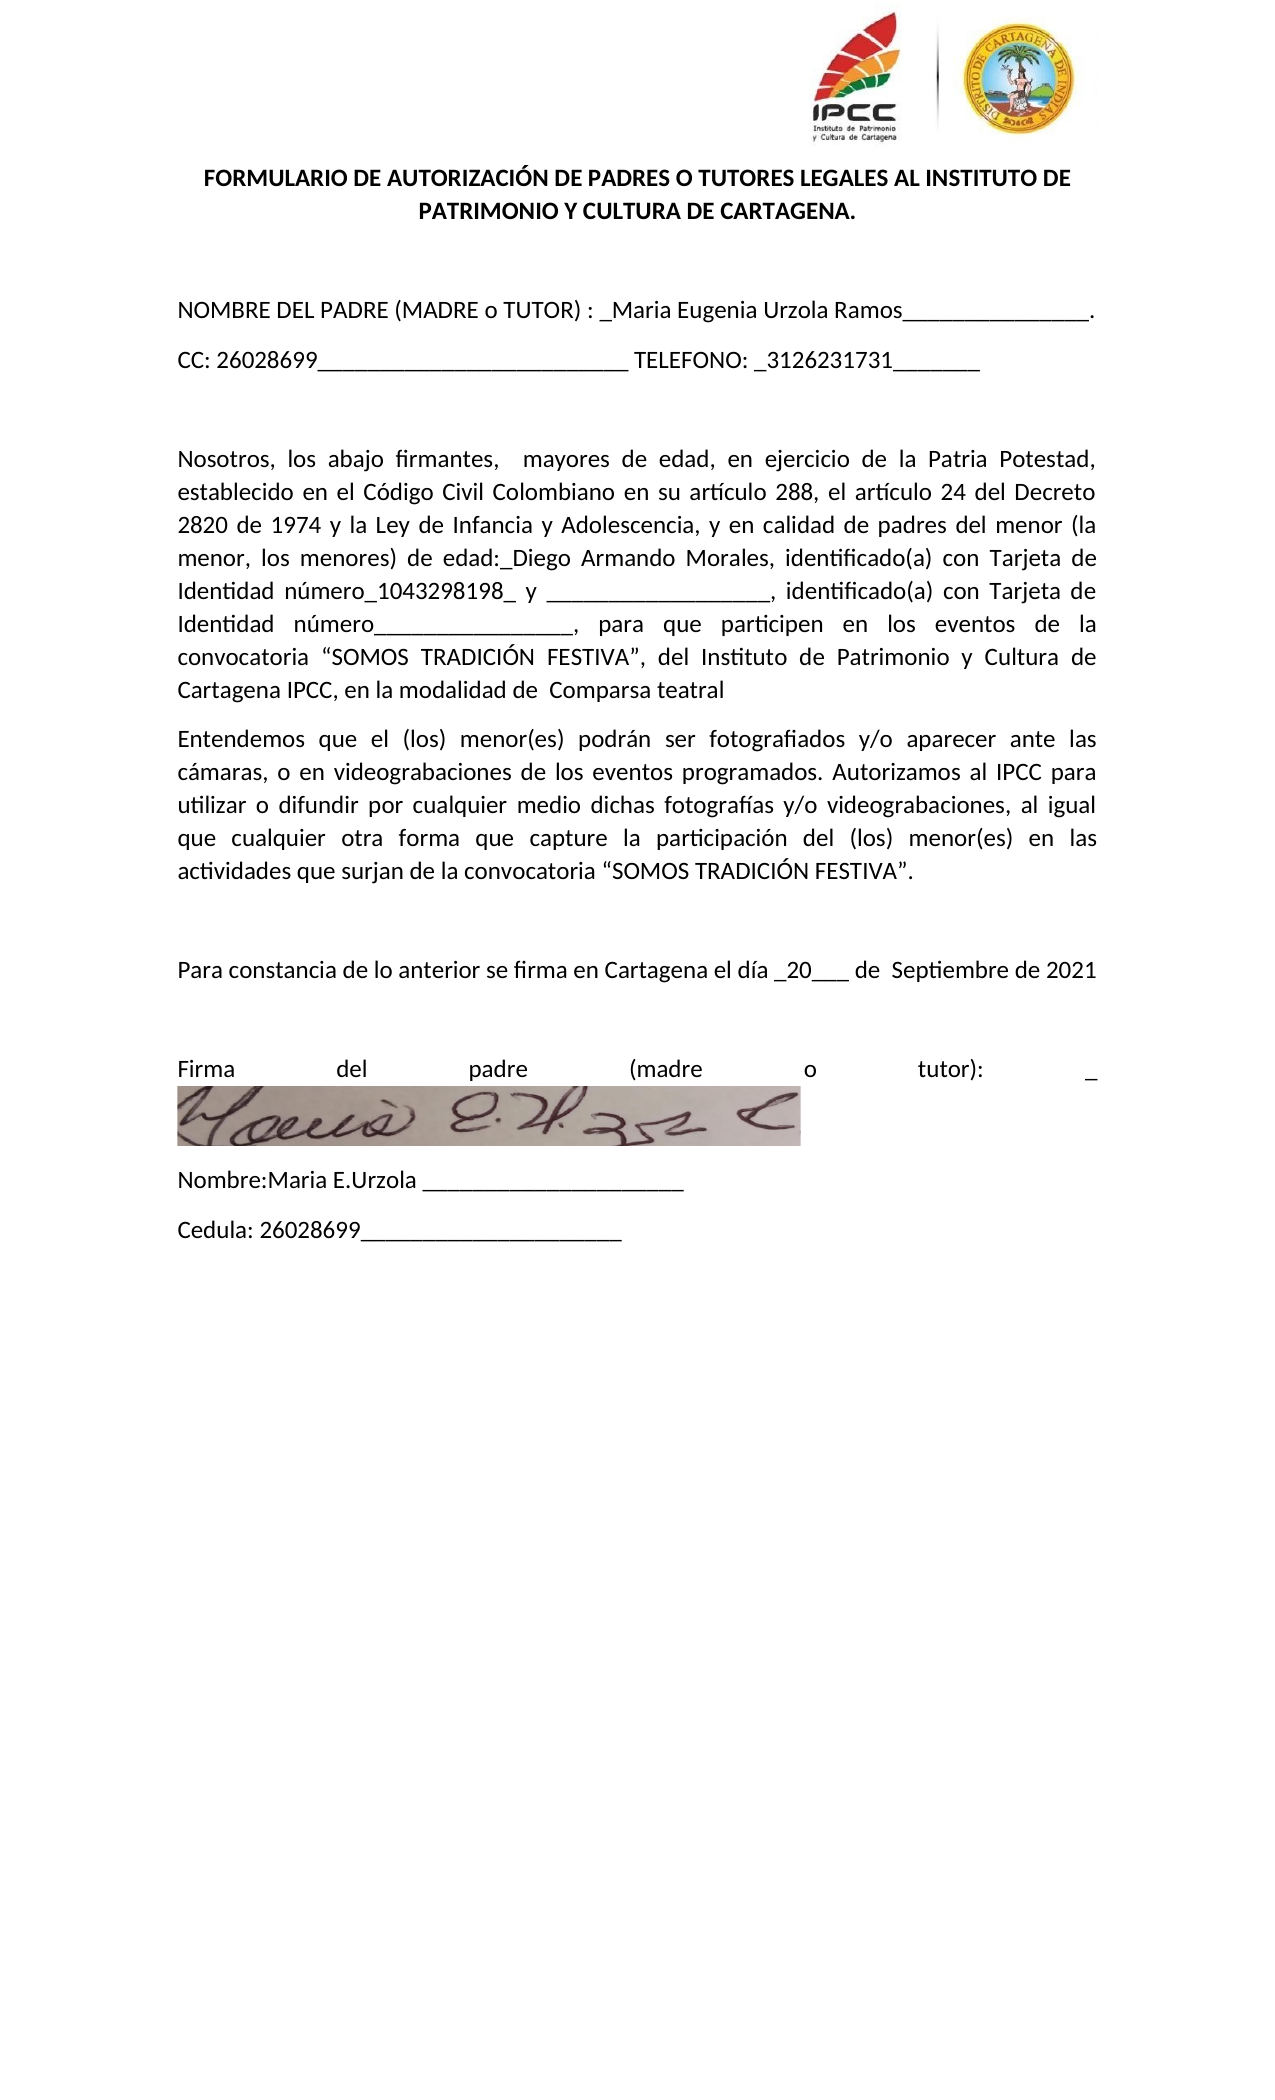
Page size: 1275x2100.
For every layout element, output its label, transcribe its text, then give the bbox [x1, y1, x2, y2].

text Para constancia de lo anterior se firma en Cartagena el día _20___ de Septiembre de 2021 [177, 954, 1098, 985]
text CC: 26028699_________________________ TELEFONO: _3126231731_______ [177, 344, 1098, 375]
text FORMULARIO DE AUTORIZACIÓN DE PADRES O TUTORES LEGALES AL INSTITUTO DE PATRIMONIO Y CULTURA DE CARTAGENA. [177, 162, 1098, 226]
text Entendemos que el (los) menor(es) podrán ser fotografiados y/o aparecer ante las cámaras, o en videograbaciones de los eventos programados. Autorizamos al IPCC para utilizar o difundir por cualquier medio dichas fotografías y/o videograbaciones, al igual que cualquier otra forma que capture la participación del (los) menor(es) en las actividades que surjan de la convocatoria “SOMOS TRADICIÓN FESTIVA”. [177, 723, 1098, 886]
text Nombre:Maria E.Urzola _____________________ [177, 1164, 1098, 1195]
picture [177, 1086, 801, 1146]
picture [809, 3, 1098, 147]
text Nosotros, los abajo firmantes, mayores de edad, en ejercicio de la Patria Potestad, establecido en el Código Civil Colombiano en su artículo 288, el artículo 24 del Decreto 2820 de 1974 y la Ley de Infancia y Adolescencia, y en calidad de padres del menor (la menor, los menores) de edad:_Diego Armando Morales, identificado(a) con Tarjeta de Identidad número_1043298198_ y __________________, identificado(a) con Tarjeta de Identidad número________________, para que participen en los eventos de la convocatoria “SOMOS TRADICIÓN FESTIVA”, del Instituto de Patrimonio y Cultura de Cartagena IPCC, en la modalidad de Comparsa teatral [177, 443, 1098, 704]
text Cedula: 26028699_____________________ [177, 1214, 1098, 1244]
text NOMBRE DEL PADRE (MADRE o TUTOR) : _Maria Eugenia Urzola Ramos_______________. [177, 294, 1098, 325]
